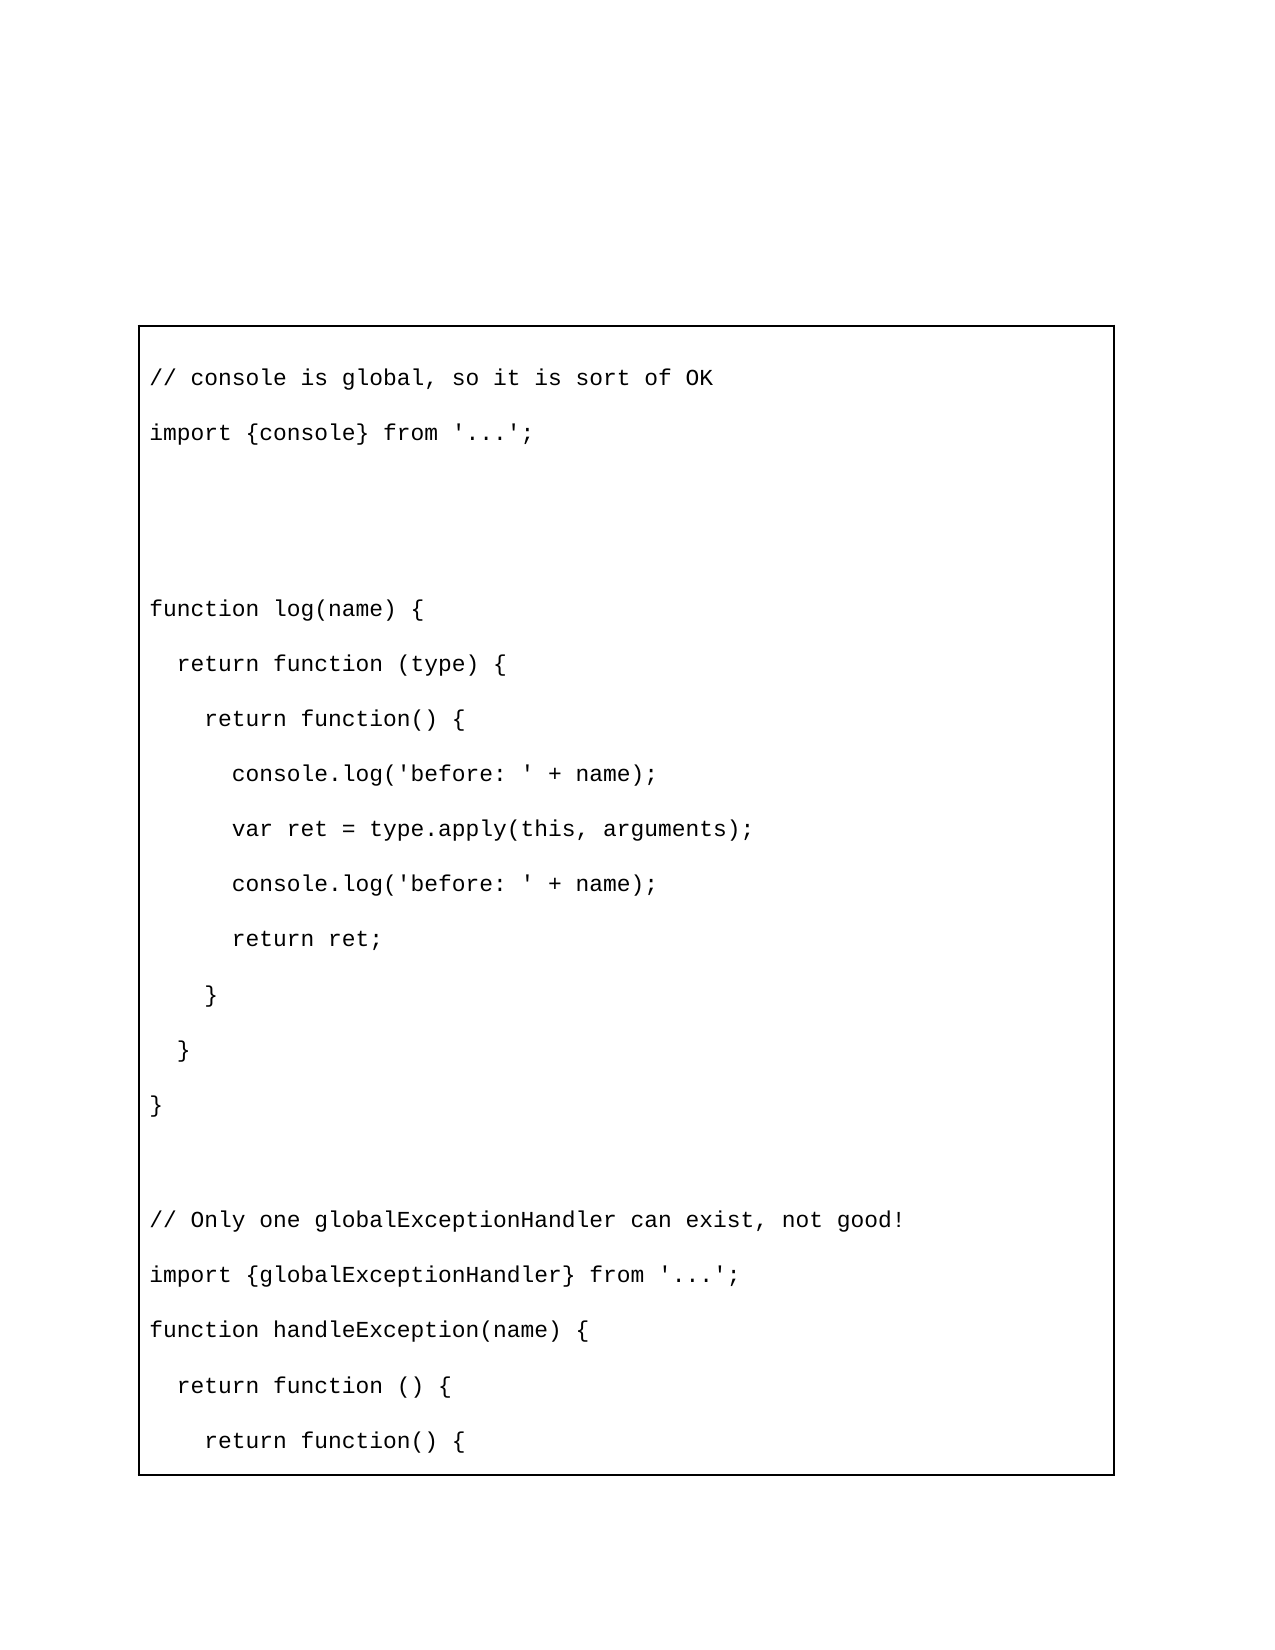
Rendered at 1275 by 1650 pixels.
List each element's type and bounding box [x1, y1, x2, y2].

table_header [140, 327, 1113, 1474]
